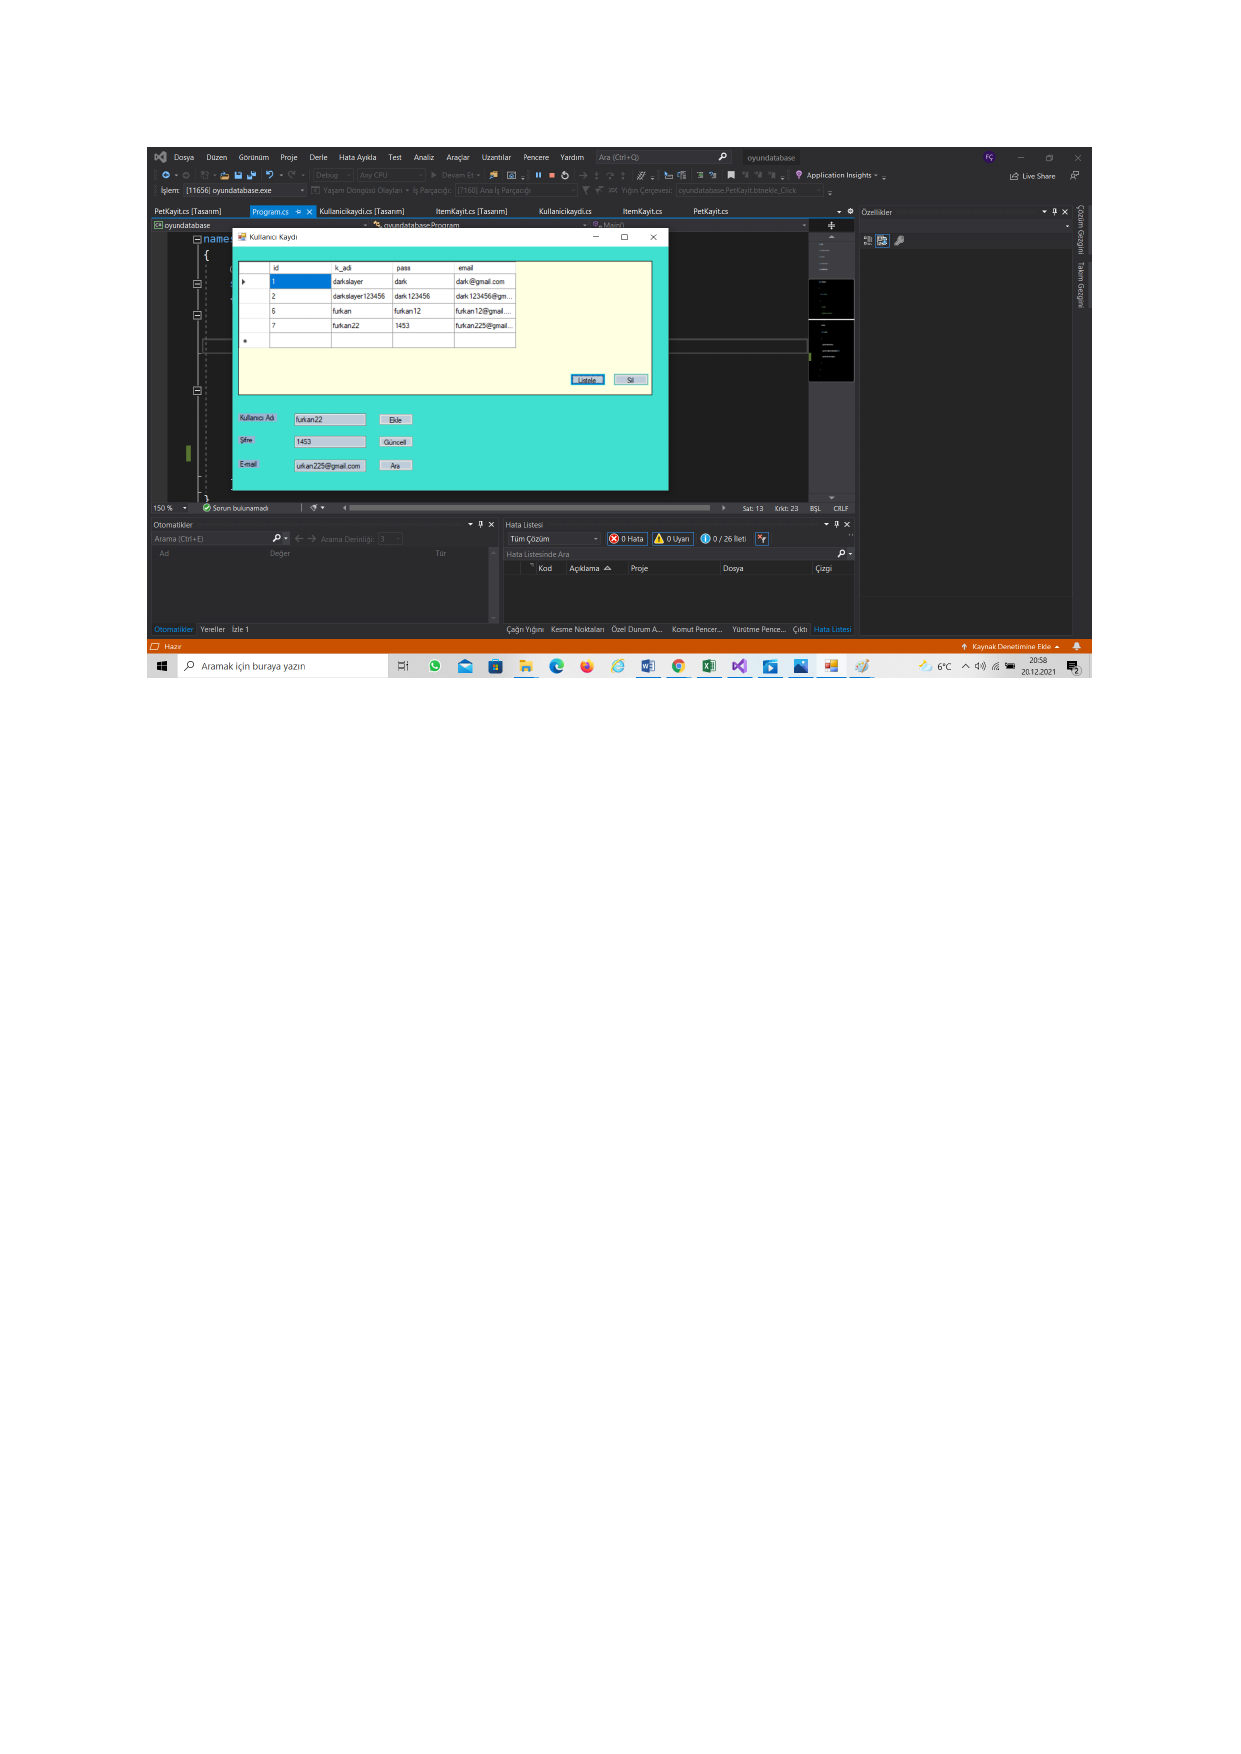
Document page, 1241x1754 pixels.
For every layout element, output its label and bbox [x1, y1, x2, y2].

picture [147, 147, 1092, 678]
